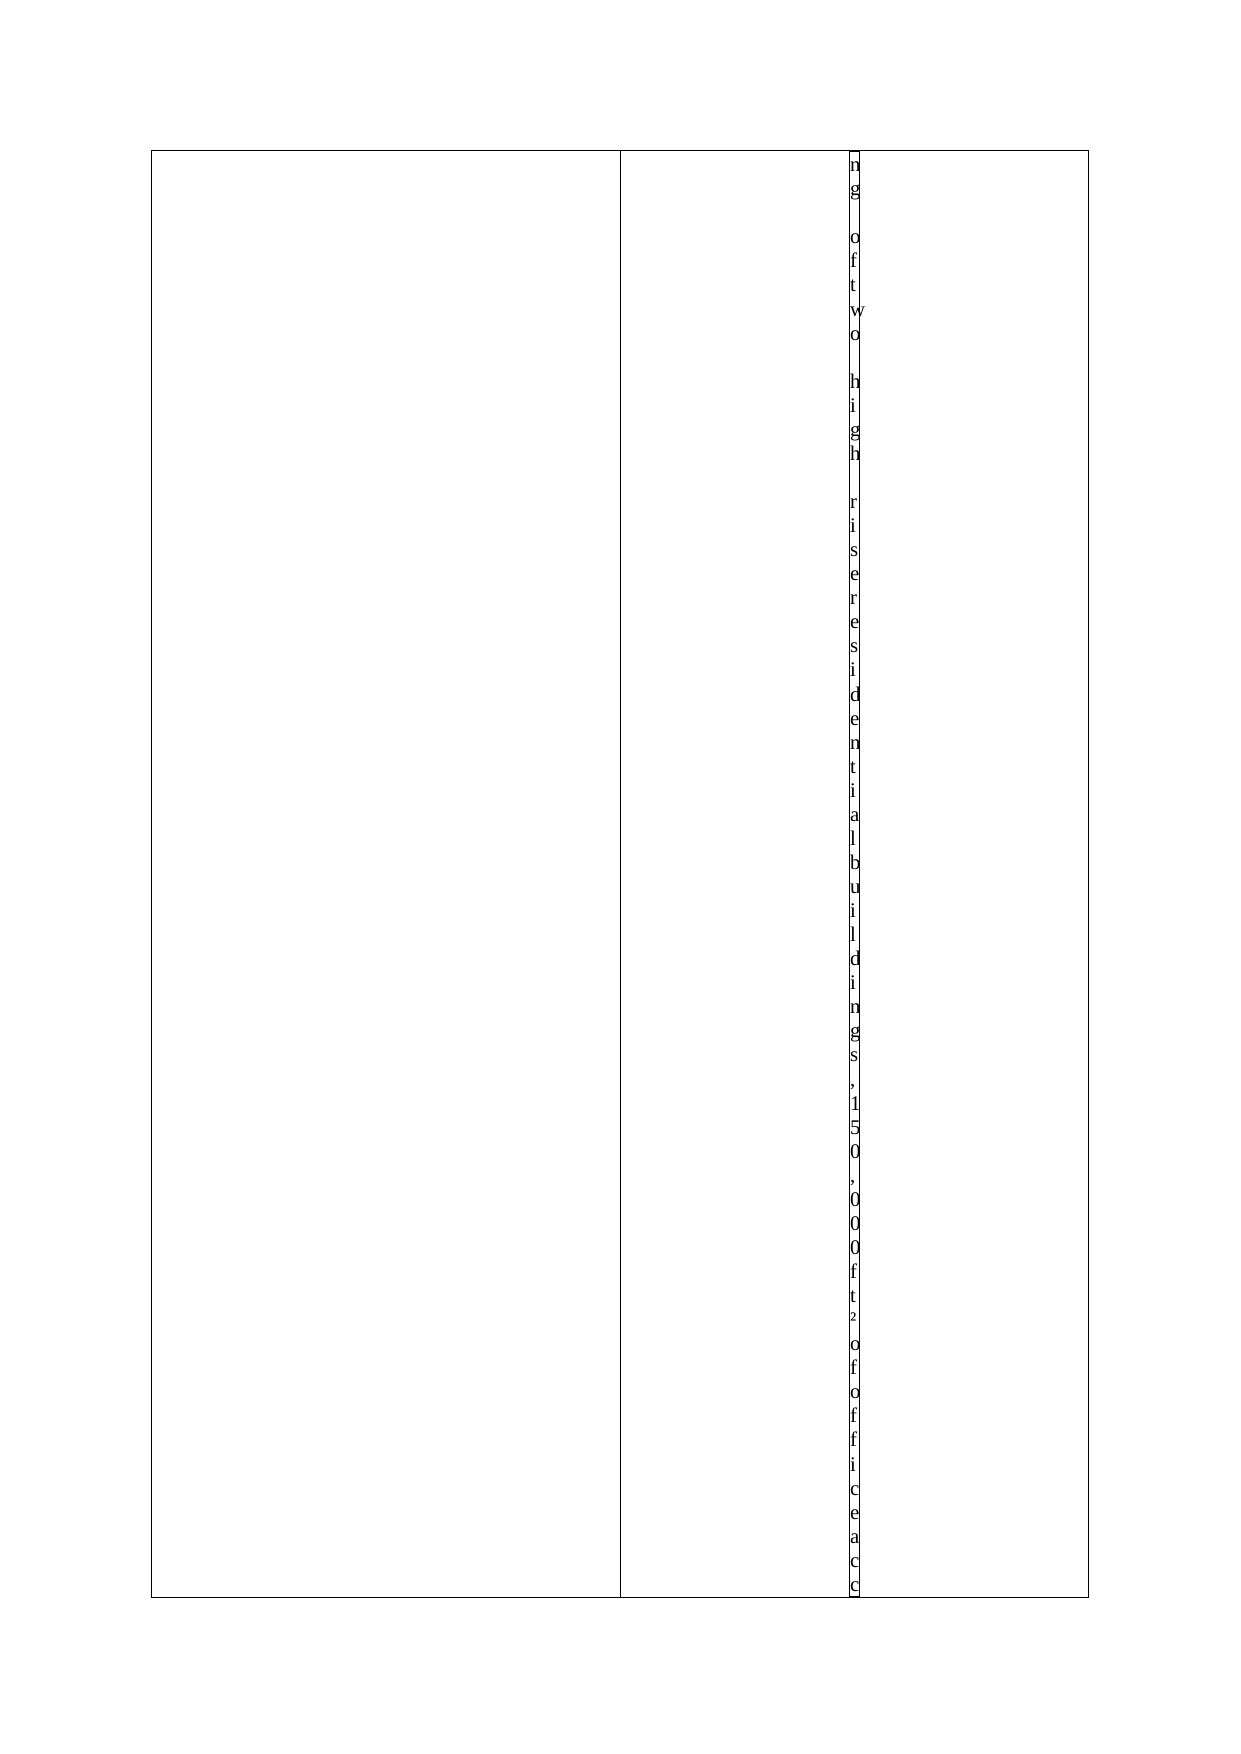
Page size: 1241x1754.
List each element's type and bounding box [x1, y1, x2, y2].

table_cell [621, 151, 849, 1597]
table_cell [850, 152, 859, 868]
table_cell [850, 856, 859, 892]
table_cell [860, 151, 1088, 1597]
table_cell [152, 151, 620, 1597]
table_cell [850, 884, 859, 1596]
